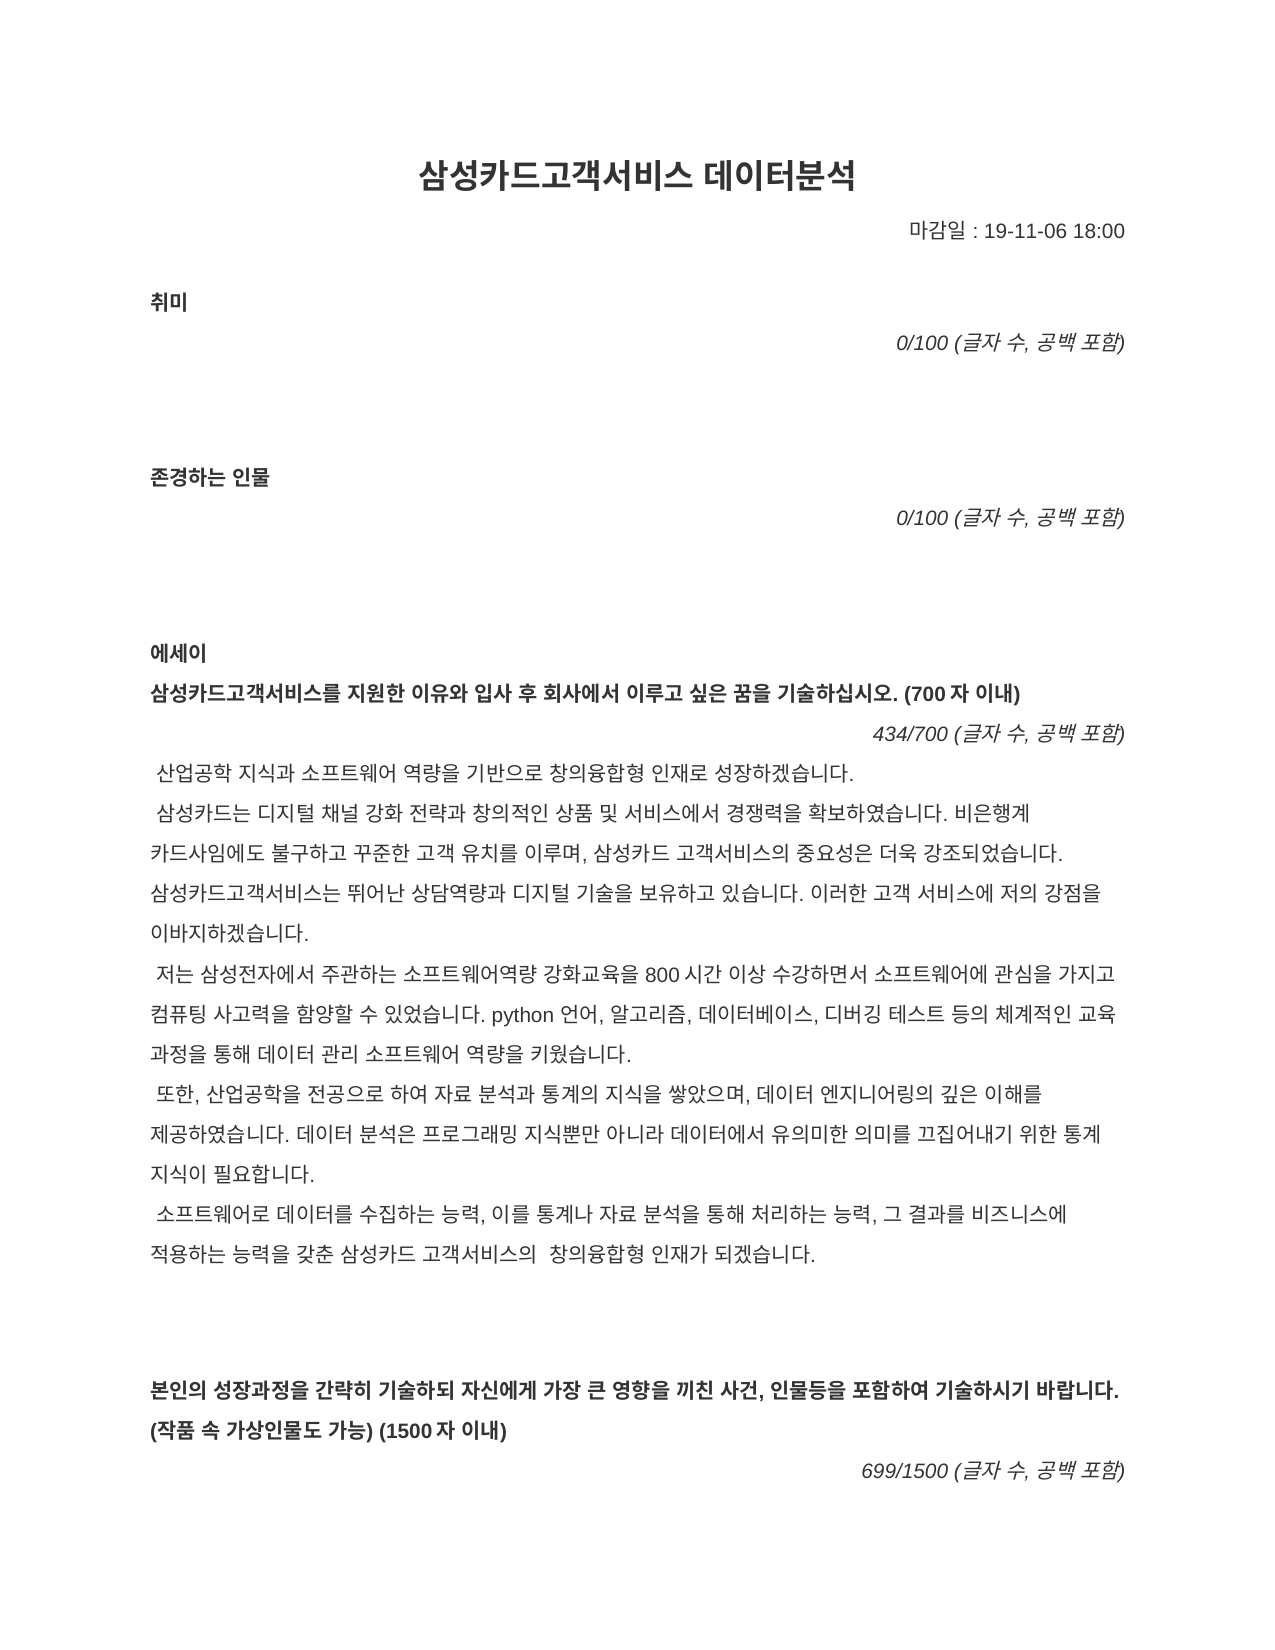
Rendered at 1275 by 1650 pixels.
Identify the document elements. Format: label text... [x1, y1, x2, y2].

text 존경하는 인물 [150, 461, 1125, 492]
text 삼성카드고객서비스를 지원한 이유와 입사 후 회사에서 이루고 싶은 꿈을 기술하십시오. (700자 이내) [150, 677, 1125, 707]
text 본인의 성장과정을 간략히 기술하되 자신에게 가장 큰 영향을 끼친 사건, 인물등을 포함하여 기술하시기 바랍니다. (작품 속 가상인물도 가능) (1500자 이내) [150, 1374, 1125, 1444]
text 마감일 : 19-11-06 18:00 [150, 214, 1125, 244]
text 0/100 (글자 수, 공백 포함) [150, 326, 1125, 356]
text 또한, 산업공학을 전공으로 하여 자료 분석과 통계의 지식을 쌓았으며, 데이터 엔지니어링의 깊은 이해를 제공하였습니다. 데이터 분석은 프로그래밍 지식뿐만 아니라 데이터에서 유의미한 의미를 끄집어내기 위한 통계 지식이 필요합니다. [150, 1078, 1125, 1188]
text 소프트웨어로 데이터를 수집하는 능력, 이를 통계나 자료 분석을 통해 처리하는 능력, 그 결과를 비즈니스에 적용하는 능력을 갖춘 삼성카드 고객서비스의 창의융합형 인재가 되겠습니다. [150, 1198, 1125, 1269]
text 434/700 (글자 수, 공백 포함) [150, 717, 1125, 747]
text 에세이 [150, 637, 1125, 667]
text 699/1500 (글자 수, 공백 포함) [150, 1454, 1125, 1484]
text 저는 삼성전자에서 주관하는 소프트웨어역량 강화교육을 800시간 이상 수강하면서 소프트웨어에 관심을 가지고 컴퓨팅 사고력을 함양할 수 있었습니다. python 언어, 알고리즘, 데이터베이스, 디버깅 테스트 등의 체계적인 교육 과정을 통해 데이터 관리 소프트웨어 역량을 키웠습니다. [150, 958, 1125, 1068]
text 취미 [150, 286, 1125, 316]
text 삼성카드고객서비스 데이터분석 [150, 150, 1125, 198]
text 산업공학 지식과 소프트웨어 역량을 기반으로 창의융합형 인재로 성장하겠습니다. [150, 757, 1125, 787]
text 삼성카드는 디지털 채널 강화 전략과 창의적인 상품 및 서비스에서 경쟁력을 확보하였습니다. 비은행계 카드사임에도 불구하고 꾸준한 고객 유치를 이루며, 삼성카드 고객서비스의 중요성은 더욱 강조되었습니다. 삼성카드고객서비스는 뛰어난 상담역량과 디지털 기술을 보유하고 있습니다. 이러한 고객 서비스에 저의 강점을 이바지하겠습니다. [150, 797, 1125, 948]
text 0/100 (글자 수, 공백 포함) [150, 502, 1125, 532]
